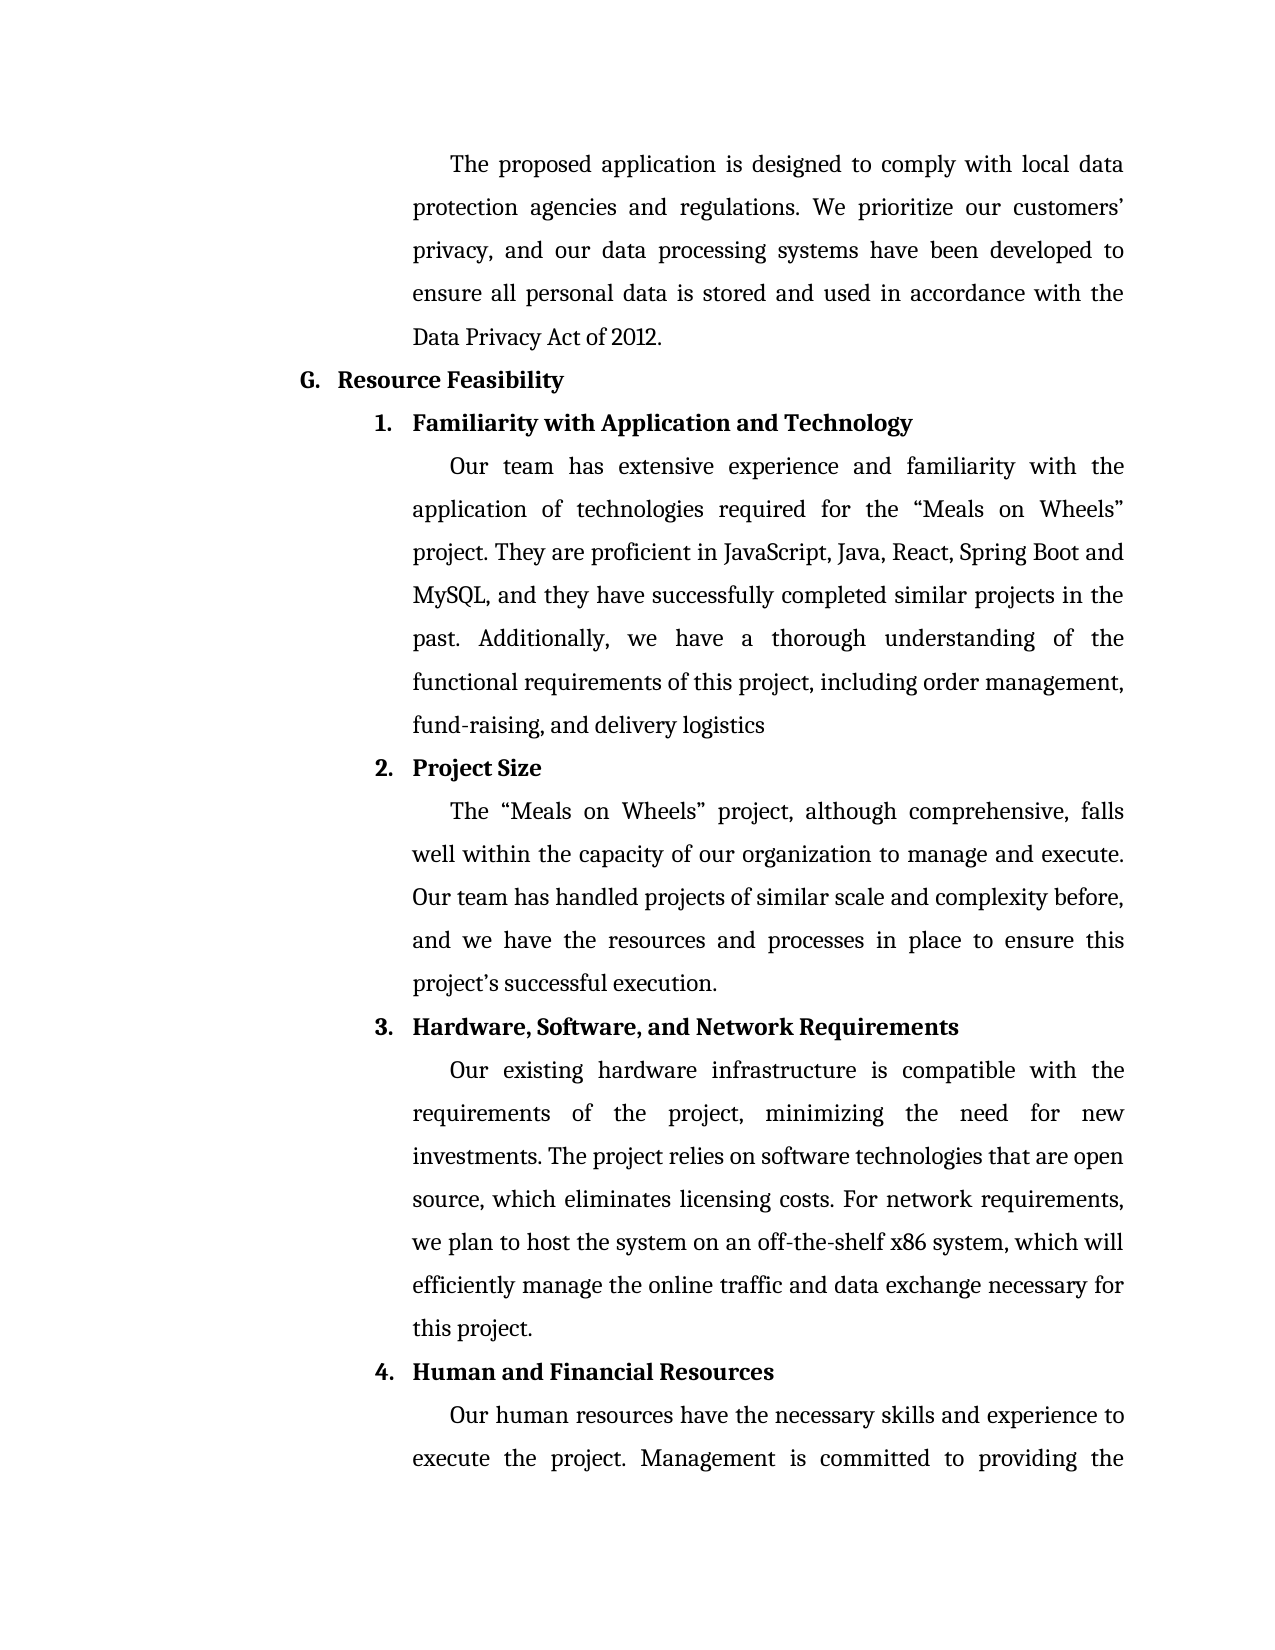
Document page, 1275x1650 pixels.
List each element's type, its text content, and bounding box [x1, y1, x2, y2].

text The “Meals on Wheels” project, although comprehensive, falls well within the capacity of our organization to manage and execute. Our team has handled projects of similar scale and complexity before, and we have the resources and processes in place to ensure this project’s successful execution. [412, 797, 1125, 998]
text Our team has extensive experience and familiarity with the application of technologies required for the “Meals on Wheels” project. They are proficient in JavaScript, Java, React, Spring Boot and MySQL, and they have successfully completed similar projects in the past. Additionally, we have a thorough understanding of the functional requirements of this project, including order management, fund-raising, and delivery logistics [412, 452, 1125, 739]
list Familiarity with Application and Technology [375, 409, 1125, 437]
text Our existing hardware infrastructure is compatible with the requirements of the project, minimizing the need for new investments. The project relies on software technologies that are open source, which eliminates licensing costs. For network requirements, we plan to host the system on an off-the-shelf x86 system, which will efficiently manage the online traffic and data exchange necessary for this project. [412, 1056, 1125, 1343]
list Resource Feasibility [300, 366, 1125, 394]
list Hardware, Software, and Network Requirements [375, 1012, 1125, 1041]
list Human and Financial Resources [375, 1357, 1125, 1386]
list Project Size [375, 754, 1125, 782]
text The proposed application is designed to comply with local data protection agencies and regulations. We prioritize our customers’ privacy, and our data processing systems have been developed to ensure all personal data is stored and used in accordance with the Data Privacy Act of 2012. [412, 150, 1125, 351]
